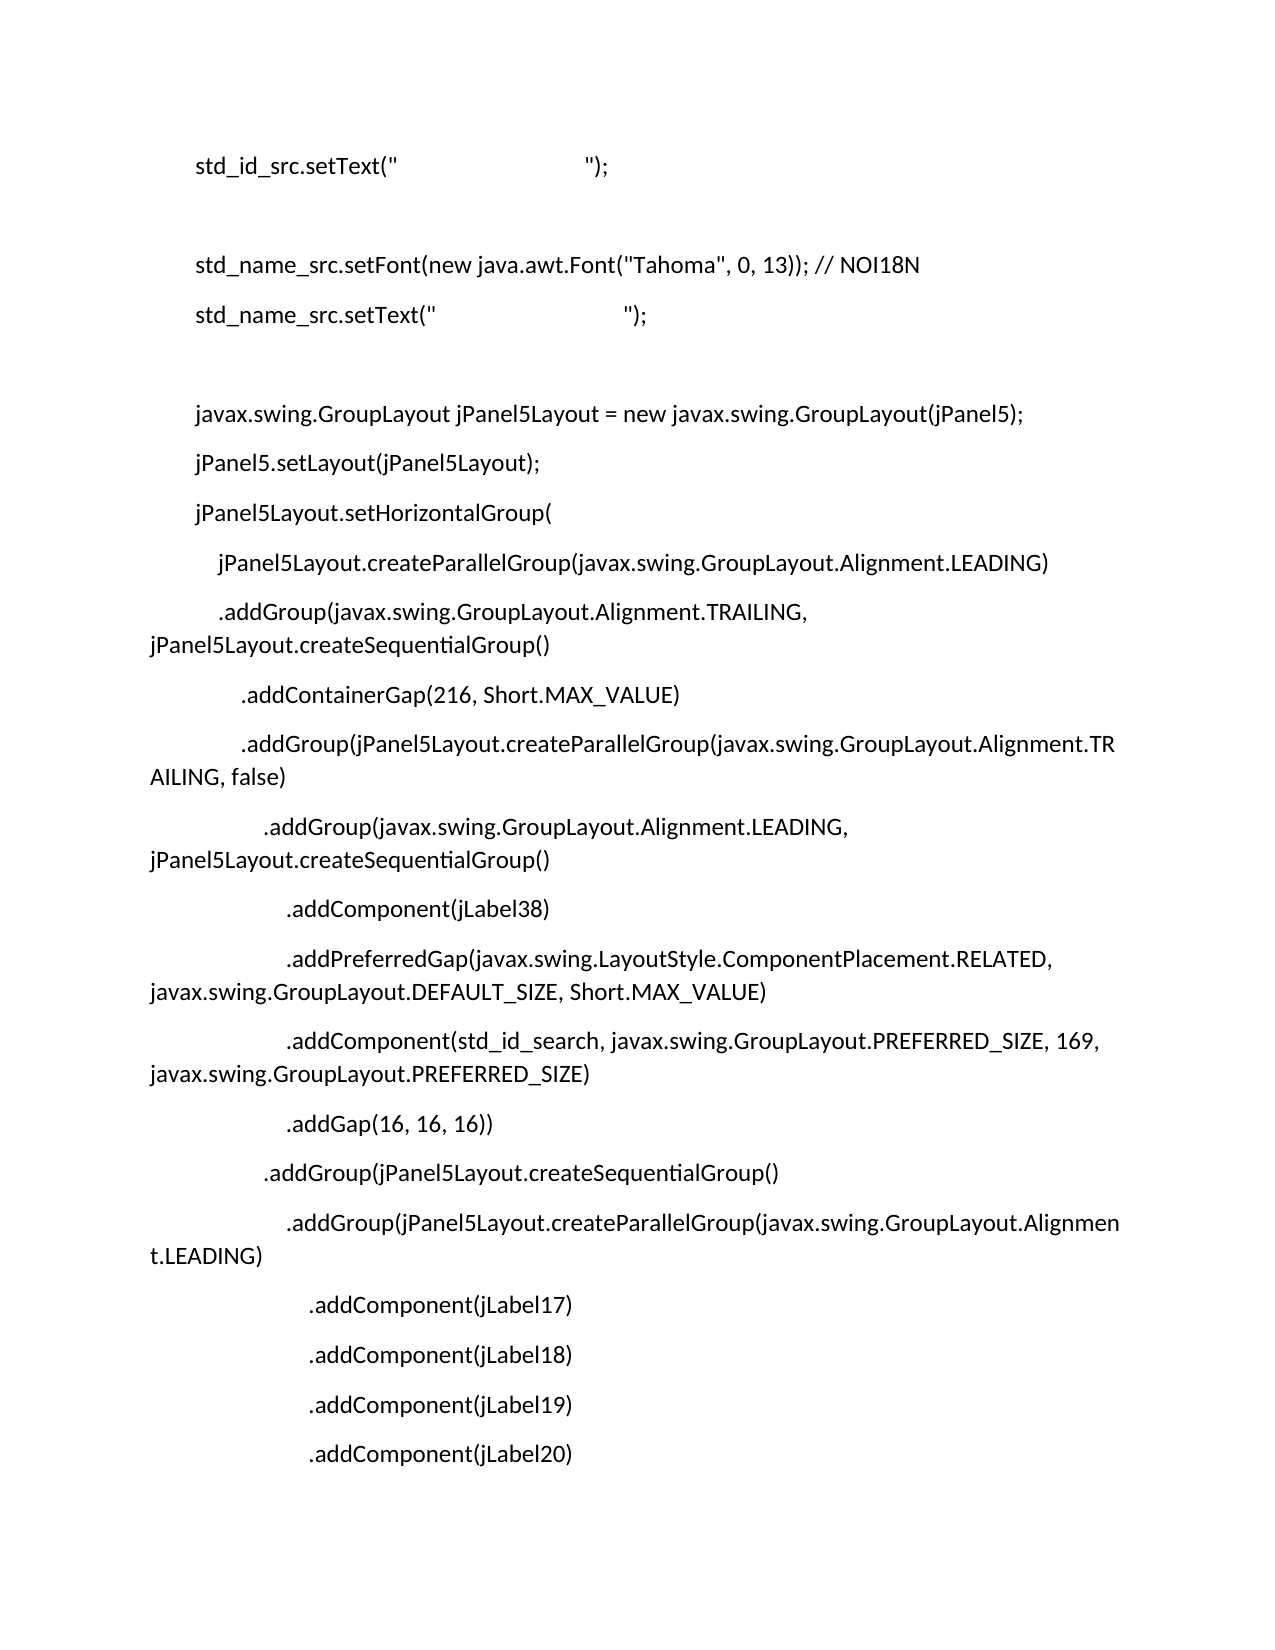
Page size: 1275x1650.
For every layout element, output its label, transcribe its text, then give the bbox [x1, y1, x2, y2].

text .addComponent(jLabel17) [150, 1289, 1125, 1320]
text .addComponent(jLabel20) [150, 1438, 1125, 1469]
text std_name_src.setText(" "); [150, 299, 1125, 329]
text std_id_src.setText(" "); [150, 150, 1125, 181]
text .addComponent(jLabel38) [150, 893, 1125, 924]
text .addGroup(javax.swing.GroupLayout.Alignment.TRAILING, jPanel5Layout.createSequentialGroup() [150, 596, 1125, 660]
text .addGroup(jPanel5Layout.createParallelGroup(javax.swing.GroupLayout.Alignment.LEADING) [150, 1207, 1125, 1271]
text javax.swing.GroupLayout jPanel5Layout = new javax.swing.GroupLayout(jPanel5); [150, 398, 1125, 428]
text .addGap(16, 16, 16)) [150, 1108, 1125, 1138]
text jPanel5Layout.setHorizontalGroup( [150, 497, 1125, 528]
text jPanel5Layout.createParallelGroup(javax.swing.GroupLayout.Alignment.LEADING) [150, 547, 1125, 577]
text .addComponent(std_id_search, javax.swing.GroupLayout.PREFERRED_SIZE, 169, javax.swing.GroupLayout.PREFERRED_SIZE) [150, 1025, 1125, 1089]
text .addComponent(jLabel19) [150, 1389, 1125, 1419]
text .addGroup(jPanel5Layout.createSequentialGroup() [150, 1157, 1125, 1188]
text .addGroup(javax.swing.GroupLayout.Alignment.LEADING, jPanel5Layout.createSequentialGroup() [150, 811, 1125, 874]
text .addGroup(jPanel5Layout.createParallelGroup(javax.swing.GroupLayout.Alignment.TRAILING, false) [150, 728, 1125, 792]
text std_name_src.setFont(new java.awt.Font("Tahoma", 0, 13)); // NOI18N [150, 249, 1125, 280]
text jPanel5.setLayout(jPanel5Layout); [150, 447, 1125, 478]
text .addPreferredGap(javax.swing.LayoutStyle.ComponentPlacement.RELATED, javax.swing.GroupLayout.DEFAULT_SIZE, Short.MAX_VALUE) [150, 943, 1125, 1006]
text .addComponent(jLabel18) [150, 1339, 1125, 1370]
text .addContainerGap(216, Short.MAX_VALUE) [150, 679, 1125, 709]
